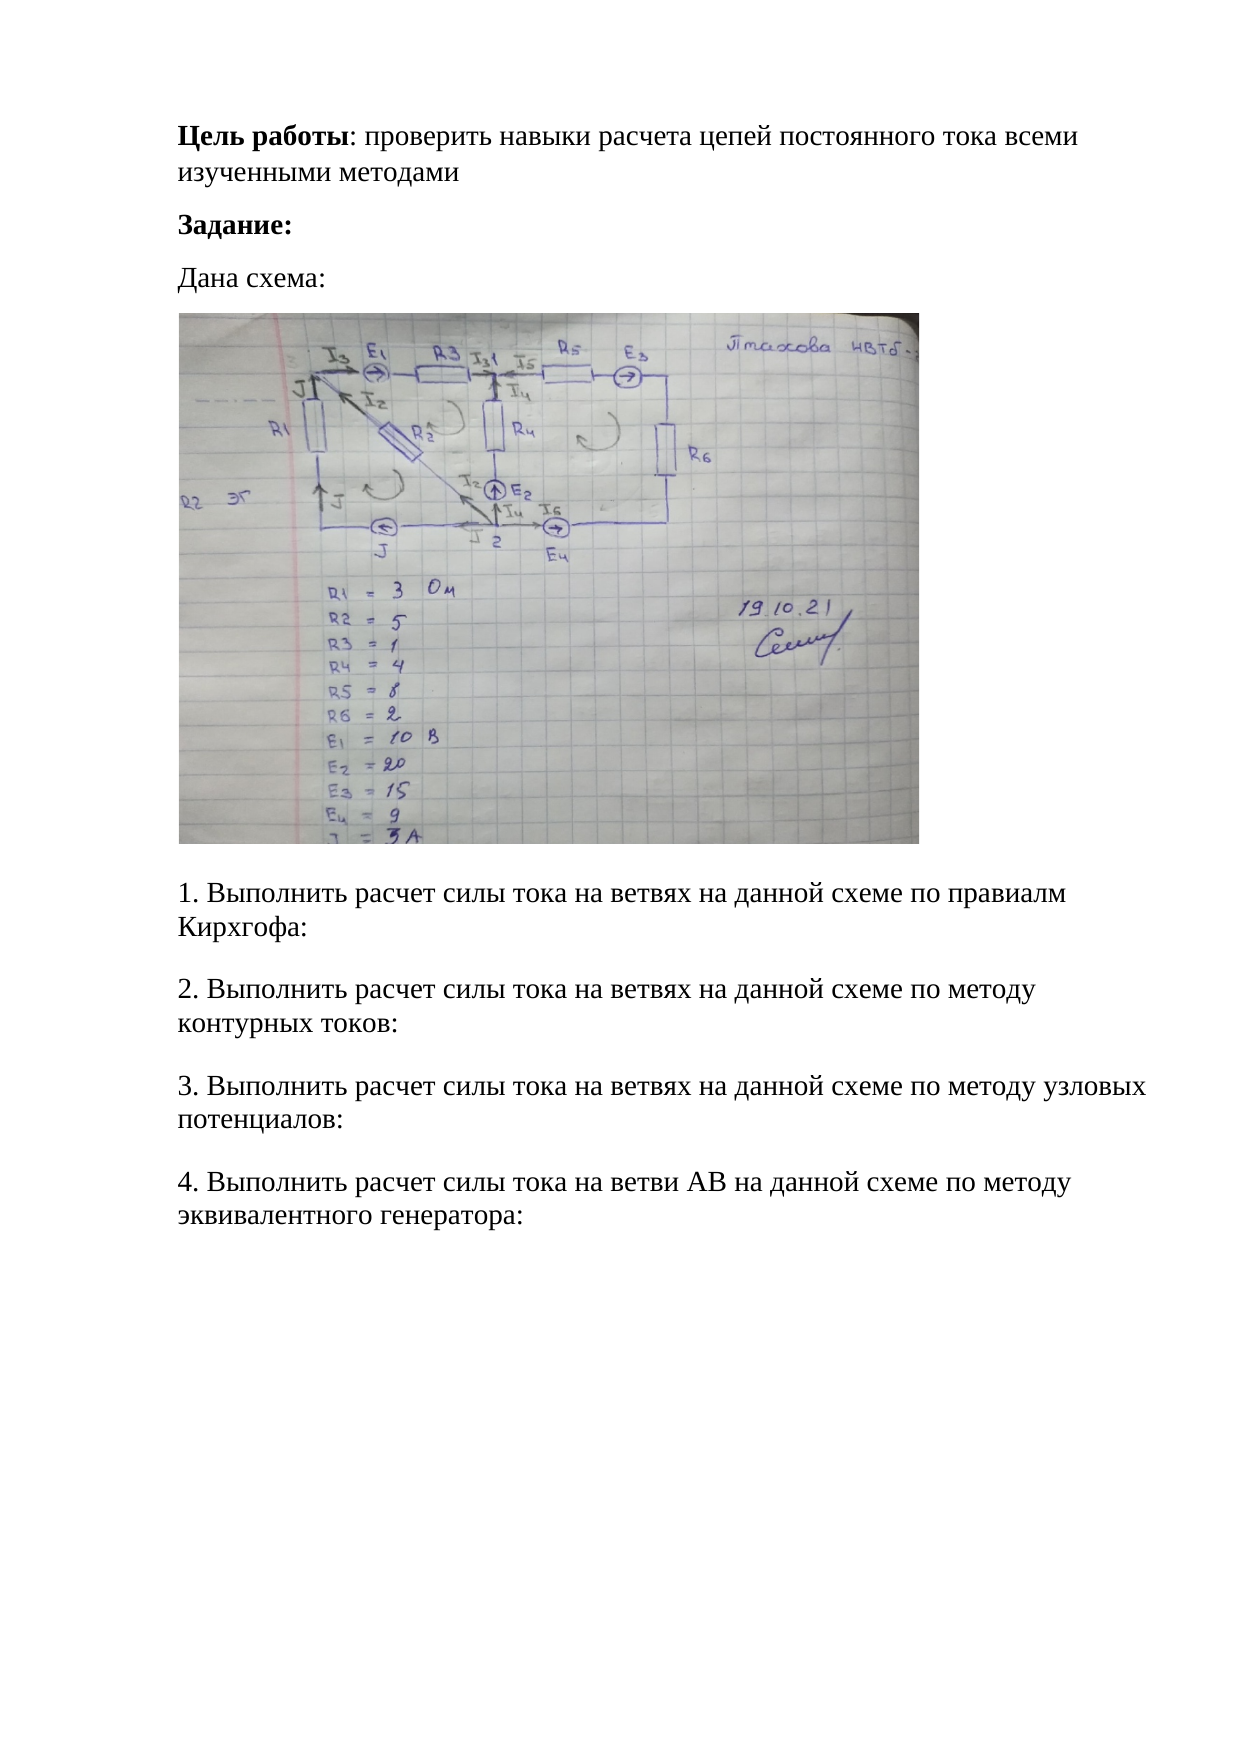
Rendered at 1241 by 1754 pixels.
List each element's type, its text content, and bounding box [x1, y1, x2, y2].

text 3. Выполнить расчет силы тока на ветвях на данной схеме по методу узловых потенциалов: [177, 1068, 1152, 1135]
text 1. Выполнить расчет силы тока на ветвях на данной схеме по правиалм Кирхгофа: [177, 875, 1152, 942]
text Задание: [177, 207, 1152, 241]
text 4. Выполнить расчет силы тока на ветви AB на данной схеме по методу эквивалентного генератора: [177, 1164, 1152, 1231]
text Цель работы: проверить навыки расчета цепей постоянного тока всеми изученными методами [177, 118, 1152, 188]
text 2. Выполнить расчет силы тока на ветвях на данной схеме по методу контурных токов: [177, 971, 1152, 1038]
picture [179, 313, 920, 844]
text Дана схема: [177, 260, 1152, 293]
